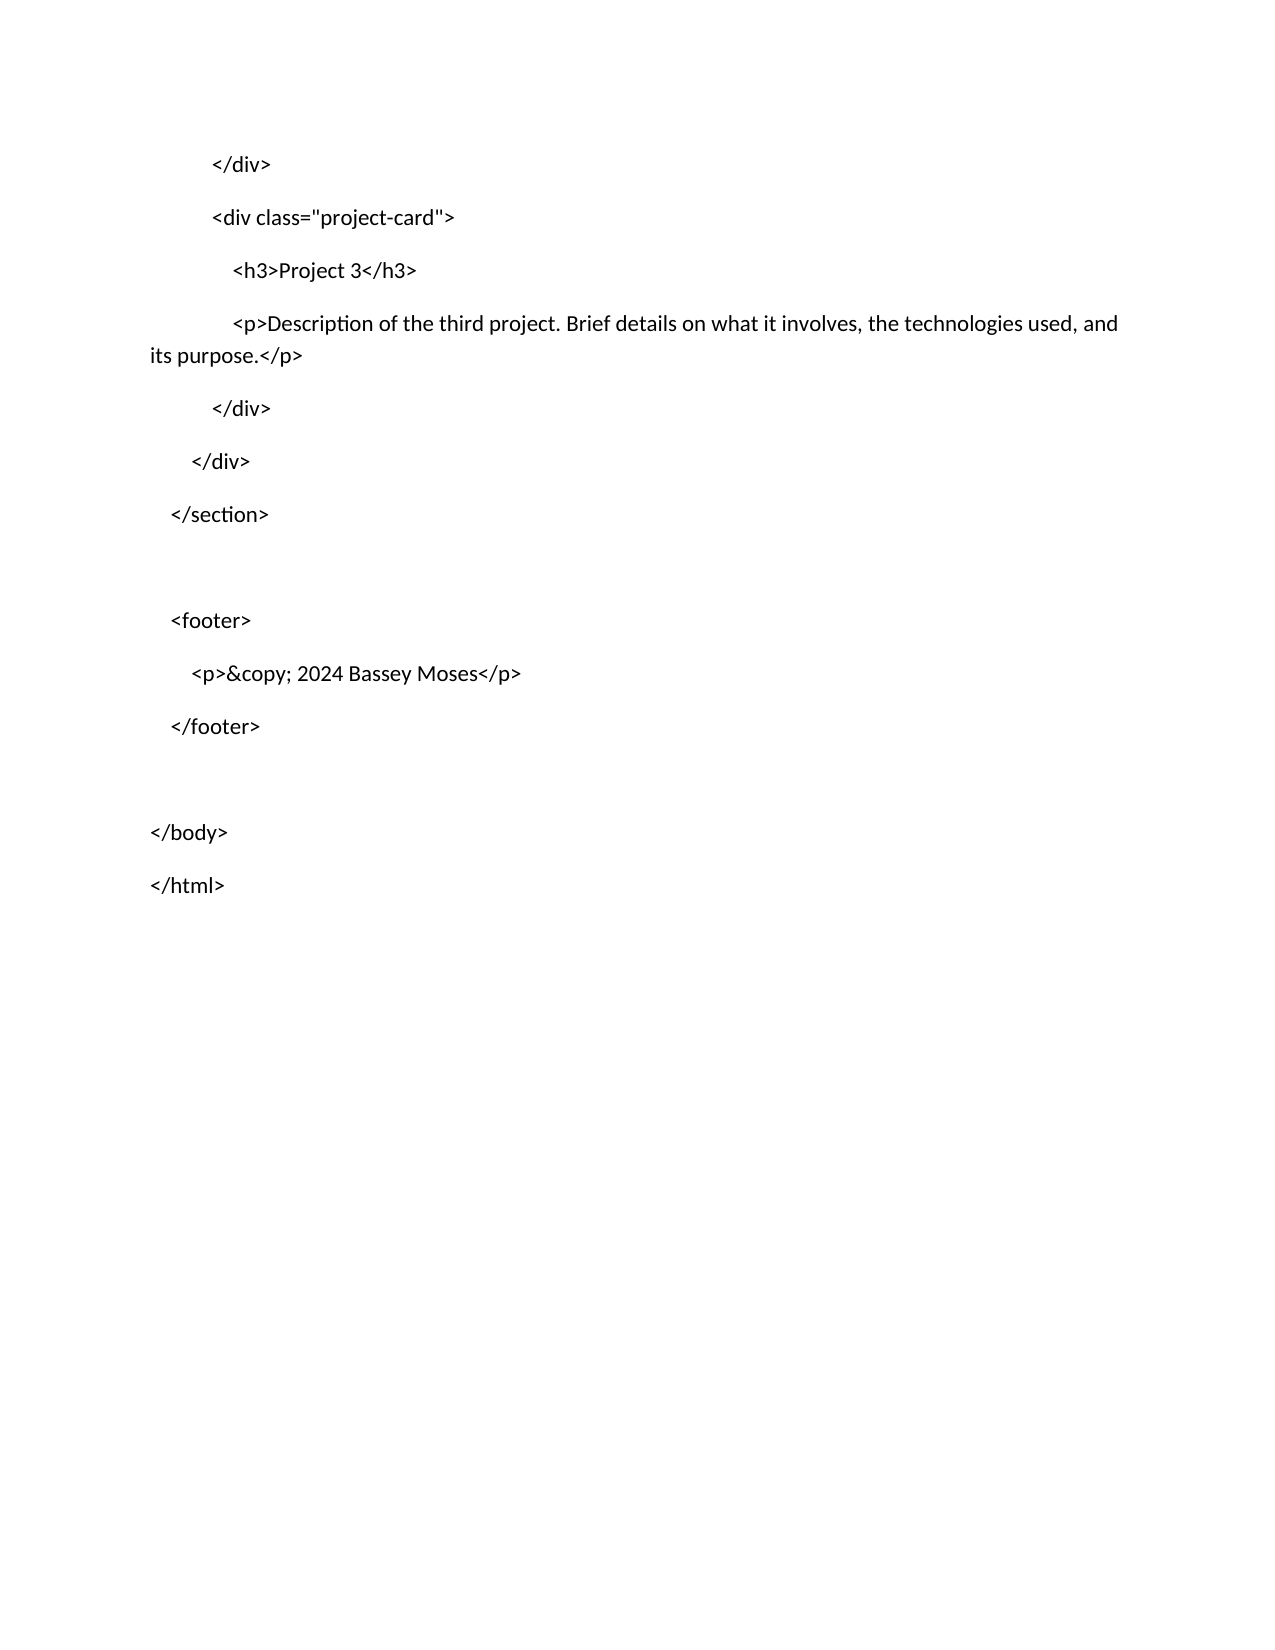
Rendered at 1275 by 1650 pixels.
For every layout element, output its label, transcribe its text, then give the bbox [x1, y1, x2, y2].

text </div> [150, 447, 1125, 475]
text </div> [150, 150, 1125, 178]
text <div class="project-card"> [150, 203, 1125, 231]
text </section> [150, 500, 1125, 528]
text <h3>Project 3</h3> [150, 256, 1125, 284]
text </div> [150, 394, 1125, 422]
text <p>&copy; 2024 Bassey Moses</p> [150, 659, 1125, 687]
text </footer> [150, 712, 1125, 740]
text </html> [150, 871, 1125, 899]
text <footer> [150, 606, 1125, 634]
text </body> [150, 818, 1125, 846]
text <p>Description of the third project. Brief details on what it involves, the technologies used, and its purpose.</p> [150, 309, 1125, 369]
